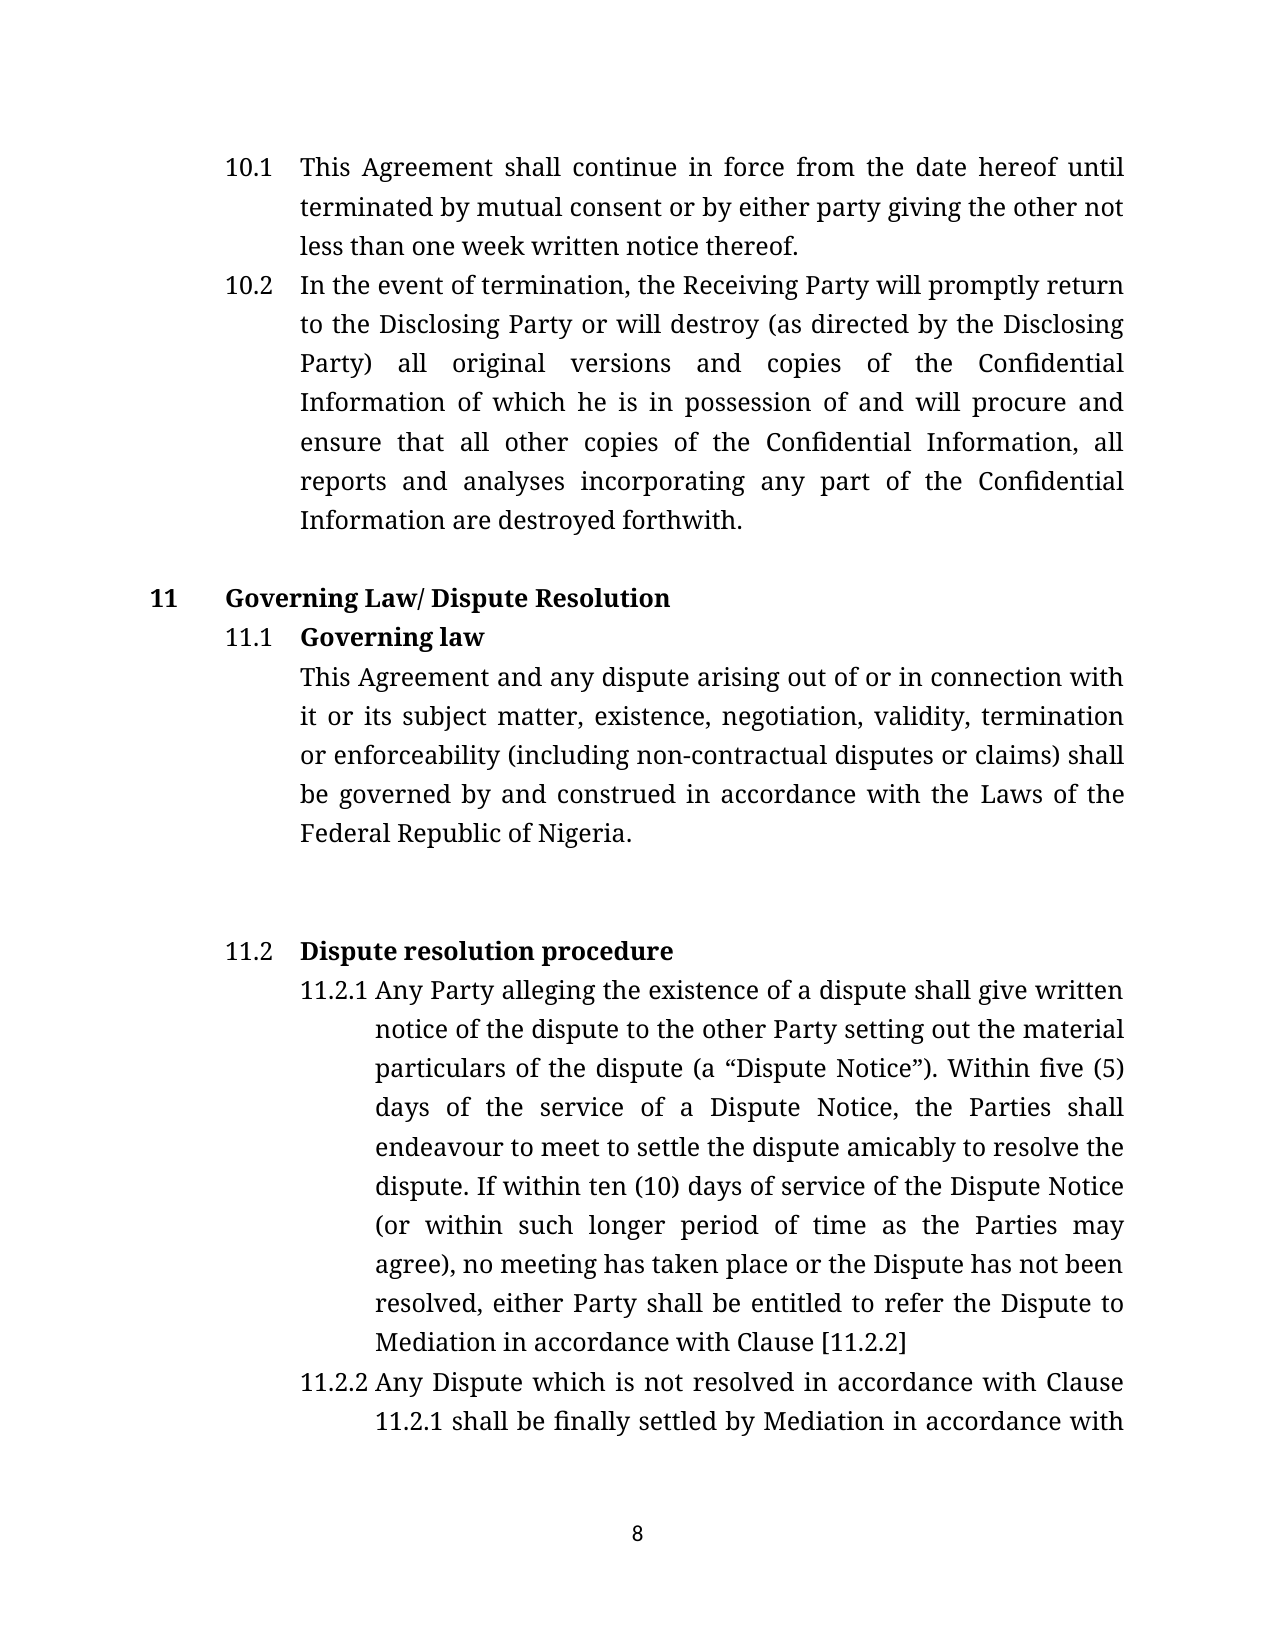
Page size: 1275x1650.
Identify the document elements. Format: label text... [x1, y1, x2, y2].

list This Agreement shall continue in force from the date hereof until terminated by mutual consent or by either party giving the other not less than one week written notice thereof. [225, 150, 1125, 262]
list Any Party alleging the existence of a dispute shall give written notice of the dispute to the other Party setting out the material particulars of the dispute (a “Dispute Notice”). Within five (5) days of the service of a Dispute Notice, the Parties shall endeavour to meet to settle the dispute amicably to resolve the dispute. If within ten (10) days of service of the Dispute Notice (or within such longer period of time as the Parties may agree), no meeting has taken place or the Dispute has not been resolved, either Party shall be entitled to refer the Dispute to Mediation in accordance with Clause [11.2.2] [300, 972, 1125, 1359]
list In the event of termination, the Receiving Party will promptly return to the Disclosing Party or will destroy (as directed by the Disclosing Party) all original versions and copies of the Confidential Information of which he is in possession of and will procure and ensure that all other copies of the Confidential Information, all reports and analyses incorporating any part of the Confidential Information are destroyed forthwith. [225, 267, 1125, 537]
text This Agreement and any dispute arising out of or in connection with it or its subject matter, existence, negotiation, validity, termination or enforceability (including non-contractual disputes or claims) shall be governed by and construed in accordance with the Laws of the Federal Republic of Nigeria. [300, 659, 1125, 850]
list Governing Law/ Dispute Resolution [150, 581, 1125, 615]
list Dispute resolution procedure [225, 933, 1125, 967]
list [300, 1364, 1125, 1437]
list Governing law [225, 620, 1125, 654]
